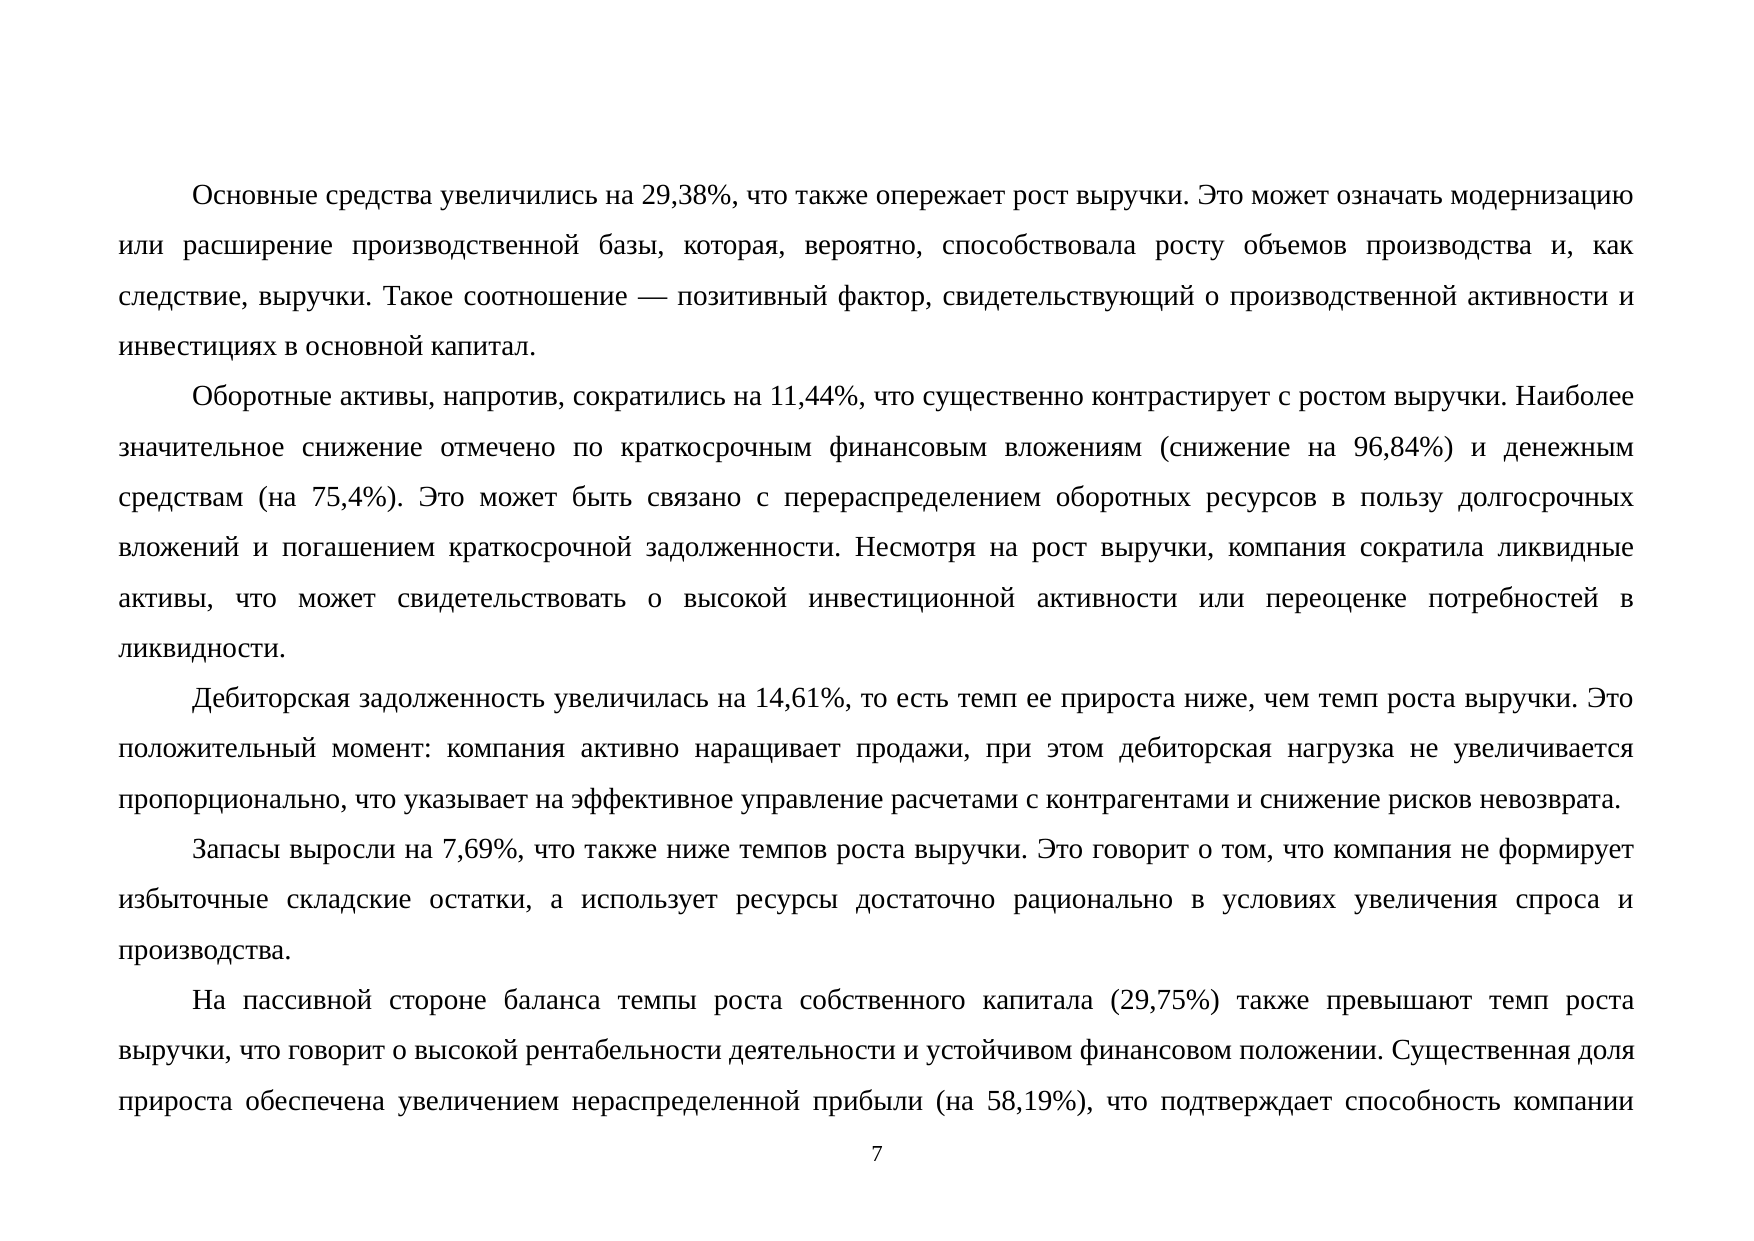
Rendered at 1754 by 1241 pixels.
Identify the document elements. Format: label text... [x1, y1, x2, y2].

subtitle Запасы выросли на 7,69%, что также ниже темпов роста выручки. Это говорит о том, что компания не формирует избыточные складские остатки, а использует ресурсы достаточно рационально в условиях увеличения спроса и производства. [118, 831, 1636, 965]
subtitle Дебиторская задолженность увеличилась на 14,61%, то есть темп ее прироста ниже, чем темп роста выручки. Это положительный момент: компания активно наращивает продажи, при этом дебиторская нагрузка не увеличивается пропорционально, что указывает на эффективное управление расчетами с контрагентами и снижение рисков невозврата. [118, 680, 1636, 814]
subtitle Основные средства увеличились на 29,38%, что также опережает рост выручки. Это может означать модернизацию или расширение производственной базы, которая, вероятно, способствовала росту объемов производства и, как следствие, выручки. Такое соотношение — позитивный фактор, свидетельствующий о производственной активности и инвестициях в основной капитал. [118, 177, 1636, 362]
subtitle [118, 982, 1636, 1116]
subtitle Оборотные активы, напротив, сократились на 11,44%, что существенно контрастирует с ростом выручки. Наиболее значительное снижение отмечено по краткосрочным финансовым вложениям (снижение на 96,84%) и денежным средствам (на 75,4%). Это может быть связано с перераспределением оборотных ресурсов в пользу долгосрочных вложений и погашением краткосрочной задолженности. Несмотря на рост выручки, компания сократила ликвидные активы, что может свидетельствовать о высокой инвестиционной активности или переоценке потребностей в ликвидности. [118, 378, 1636, 663]
